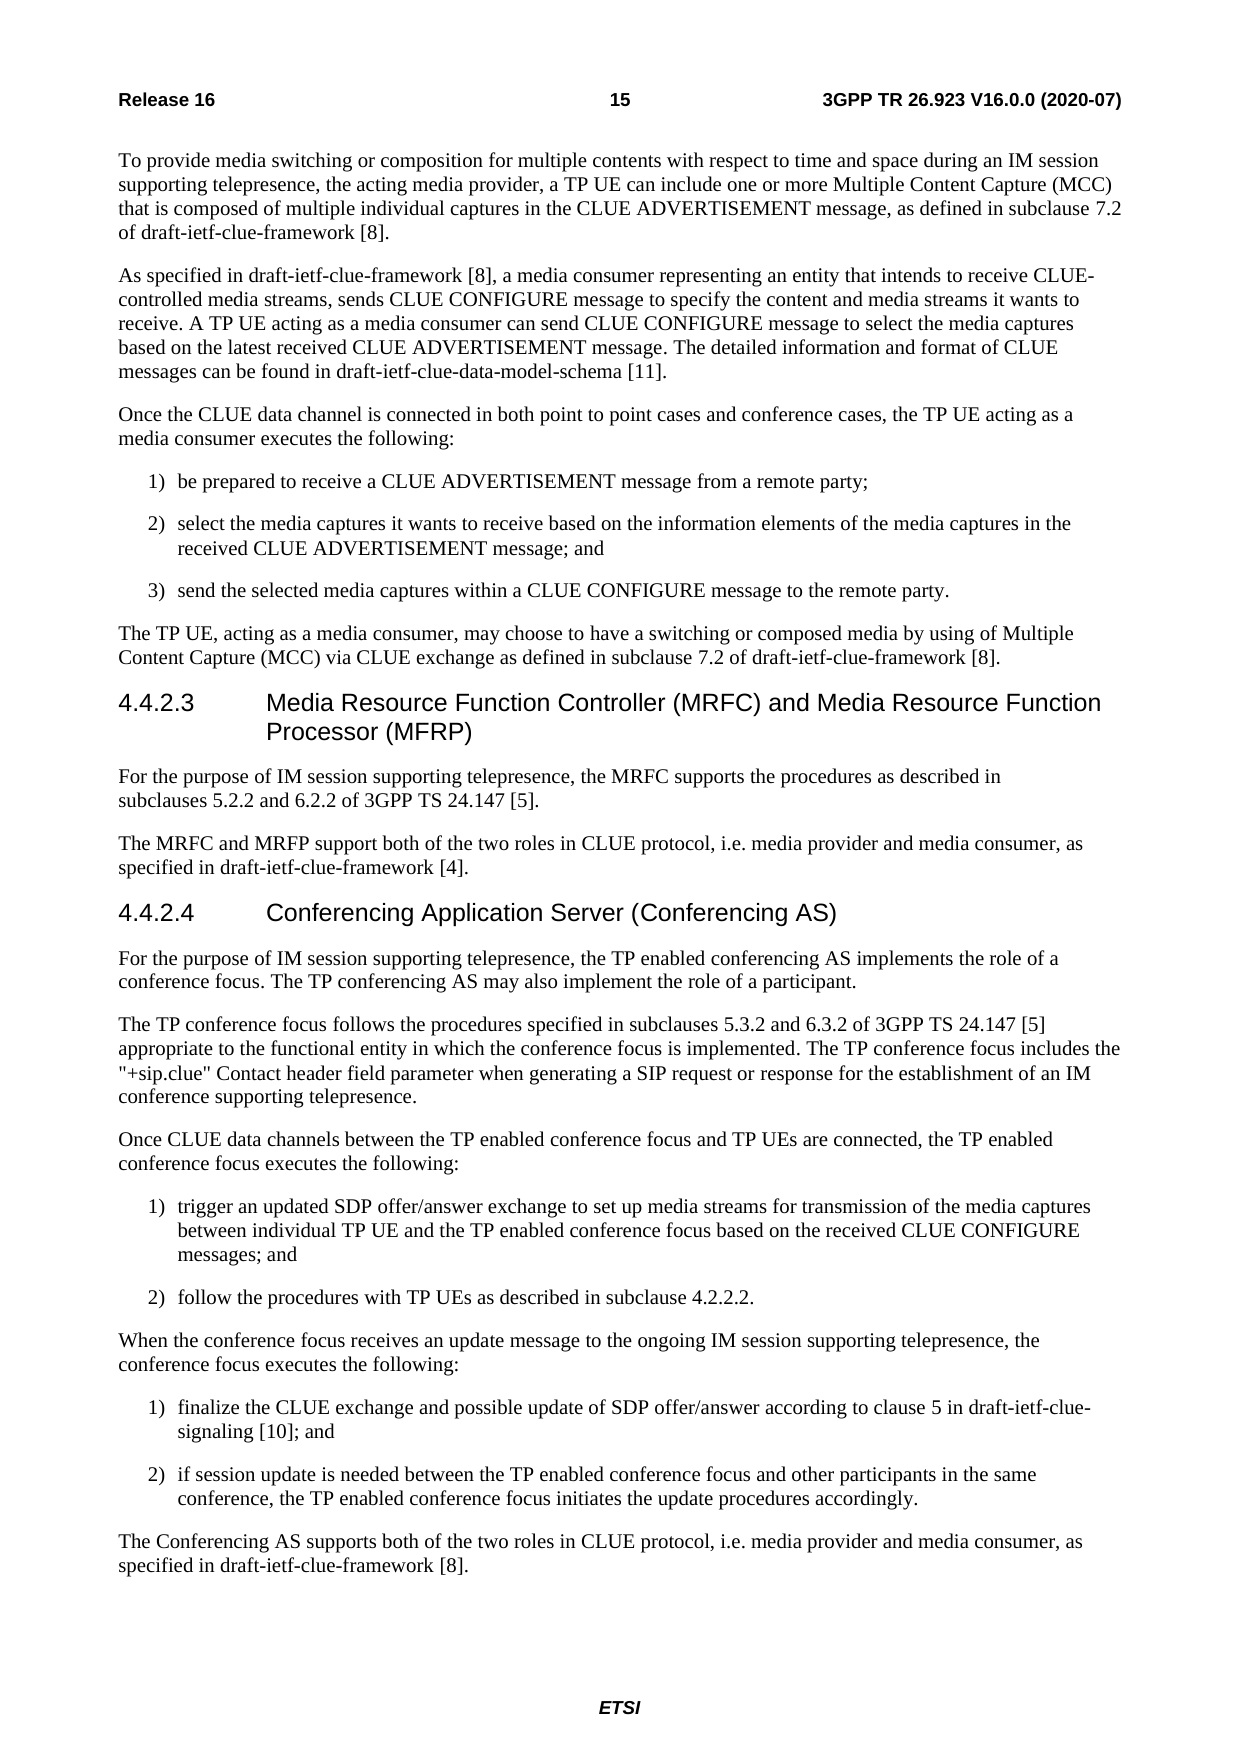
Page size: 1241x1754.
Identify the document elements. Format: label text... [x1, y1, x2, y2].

text For the purpose of IM session supporting telepresence, the MRFC supports the procedures as described in subclauses 5.2.2 and 6.2.2 of 3GPP TS 24.147 [5]. [118, 764, 1122, 812]
text 2) if session update is needed between the TP enabled conference focus and other participants in the same conference, the TP enabled conference focus initiates the update procedures accordingly. [148, 1462, 1122, 1510]
text Once CLUE data channels between the TP enabled conference focus and TP UEs are connected, the TP enabled conference focus executes the following: [118, 1127, 1122, 1175]
subtitle 4.4.2.4 Conferencing Application Server (Conferencing AS) [118, 898, 1122, 927]
text 1) be prepared to receive a CLUE ADVERTISEMENT message from a remote party; [148, 468, 1122, 493]
text To provide media switching or composition for multiple contents with respect to time and space during an IM session supporting telepresence, the acting media provider, a TP UE can include one or more Multiple Content Capture (MCC) that is composed of multiple individual captures in the CLUE ADVERTISEMENT message, as defined in subclause 7.2 of draft-ietf-clue-framework [8]. [118, 148, 1122, 244]
text 1) finalize the CLUE exchange and possible update of SDP offer/answer according to clause 5 in draft-ietf-clue-signaling [10]; and [148, 1395, 1122, 1443]
text When the conference focus receives an update message to the ongoing IM session supporting telepresence, the conference focus executes the following: [118, 1328, 1122, 1376]
text The TP UE, acting as a media consumer, may choose to have a switching or composed media by using of Multiple Content Capture (MCC) via CLUE exchange as defined in subclause 7.2 of draft-ietf-clue-framework [8]. [118, 621, 1122, 669]
text 2) select the media captures it wants to receive based on the information elements of the media captures in the received CLUE ADVERTISEMENT message; and [148, 511, 1122, 559]
text The Conferencing AS supports both of the two roles in CLUE protocol, i.e. media provider and media consumer, as specified in draft-ietf-clue-framework [8]. [118, 1528, 1122, 1577]
text 2) follow the procedures with TP UEs as described in subclause 4.2.2.2. [148, 1285, 1122, 1309]
text 1) trigger an updated SDP offer/answer exchange to set up media streams for transmission of the media captures between individual TP UE and the TP enabled conference focus based on the received CLUE CONFIGURE messages; and [148, 1194, 1122, 1266]
text The MRFC and MRFP support both of the two roles in CLUE protocol, i.e. media provider and media consumer, as specified in draft-ietf-clue-framework [4]. [118, 831, 1122, 879]
text 3) send the selected media captures within a CLUE CONFIGURE message to the remote party. [148, 578, 1122, 602]
text Once the CLUE data channel is connected in both point to point cases and conference cases, the TP UE acting as a media consumer executes the following: [118, 402, 1122, 450]
subtitle 4.4.2.3 Media Resource Function Controller (MRFC) and Media Resource Function Processor (MFRP) [118, 688, 1122, 745]
text As specified in draft-ietf-clue-framework [8], a media consumer representing an entity that intends to receive CLUE-controlled media streams, sends CLUE CONFIGURE message to specify the content and media streams it wants to receive. A TP UE acting as a media consumer can send CLUE CONFIGURE message to select the media captures based on the latest received CLUE ADVERTISEMENT message. The detailed information and format of CLUE messages can be found in draft-ietf-clue-data-model-schema [11]. [118, 263, 1122, 383]
text The TP conference focus follows the procedures specified in subclauses 5.3.2 and 6.3.2 of 3GPP TS 24.147 [5] appropriate to the functional entity in which the conference focus is implemented. The TP conference focus includes the "+sip.clue" Contact header field parameter when generating a SIP request or response for the establishment of an IM conference supporting telepresence. [118, 1012, 1122, 1108]
text For the purpose of IM session supporting telepresence, the TP enabled conferencing AS implements the role of a conference focus. The TP conferencing AS may also implement the role of a participant. [118, 945, 1122, 993]
